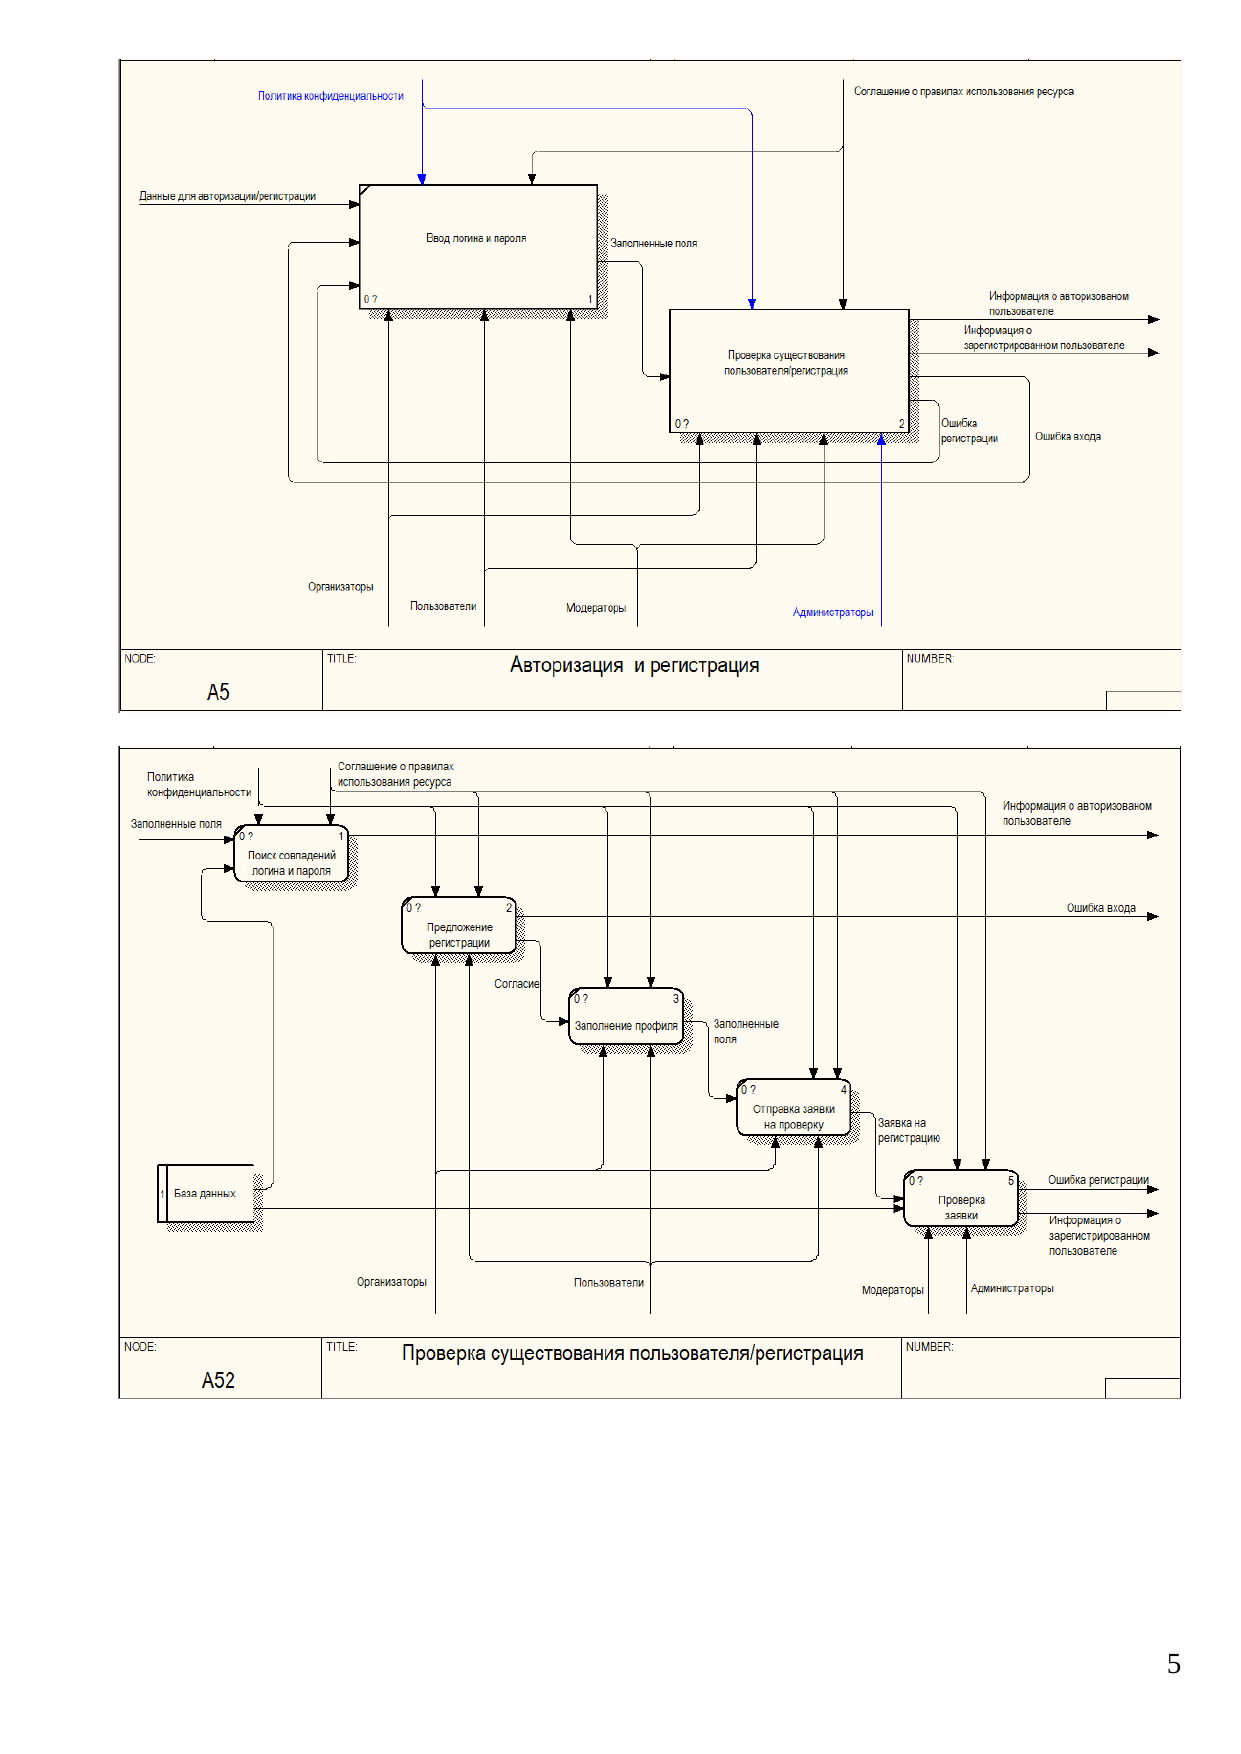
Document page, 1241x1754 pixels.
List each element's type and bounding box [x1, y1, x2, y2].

picture [118, 59, 1182, 713]
picture [118, 746, 1182, 1399]
